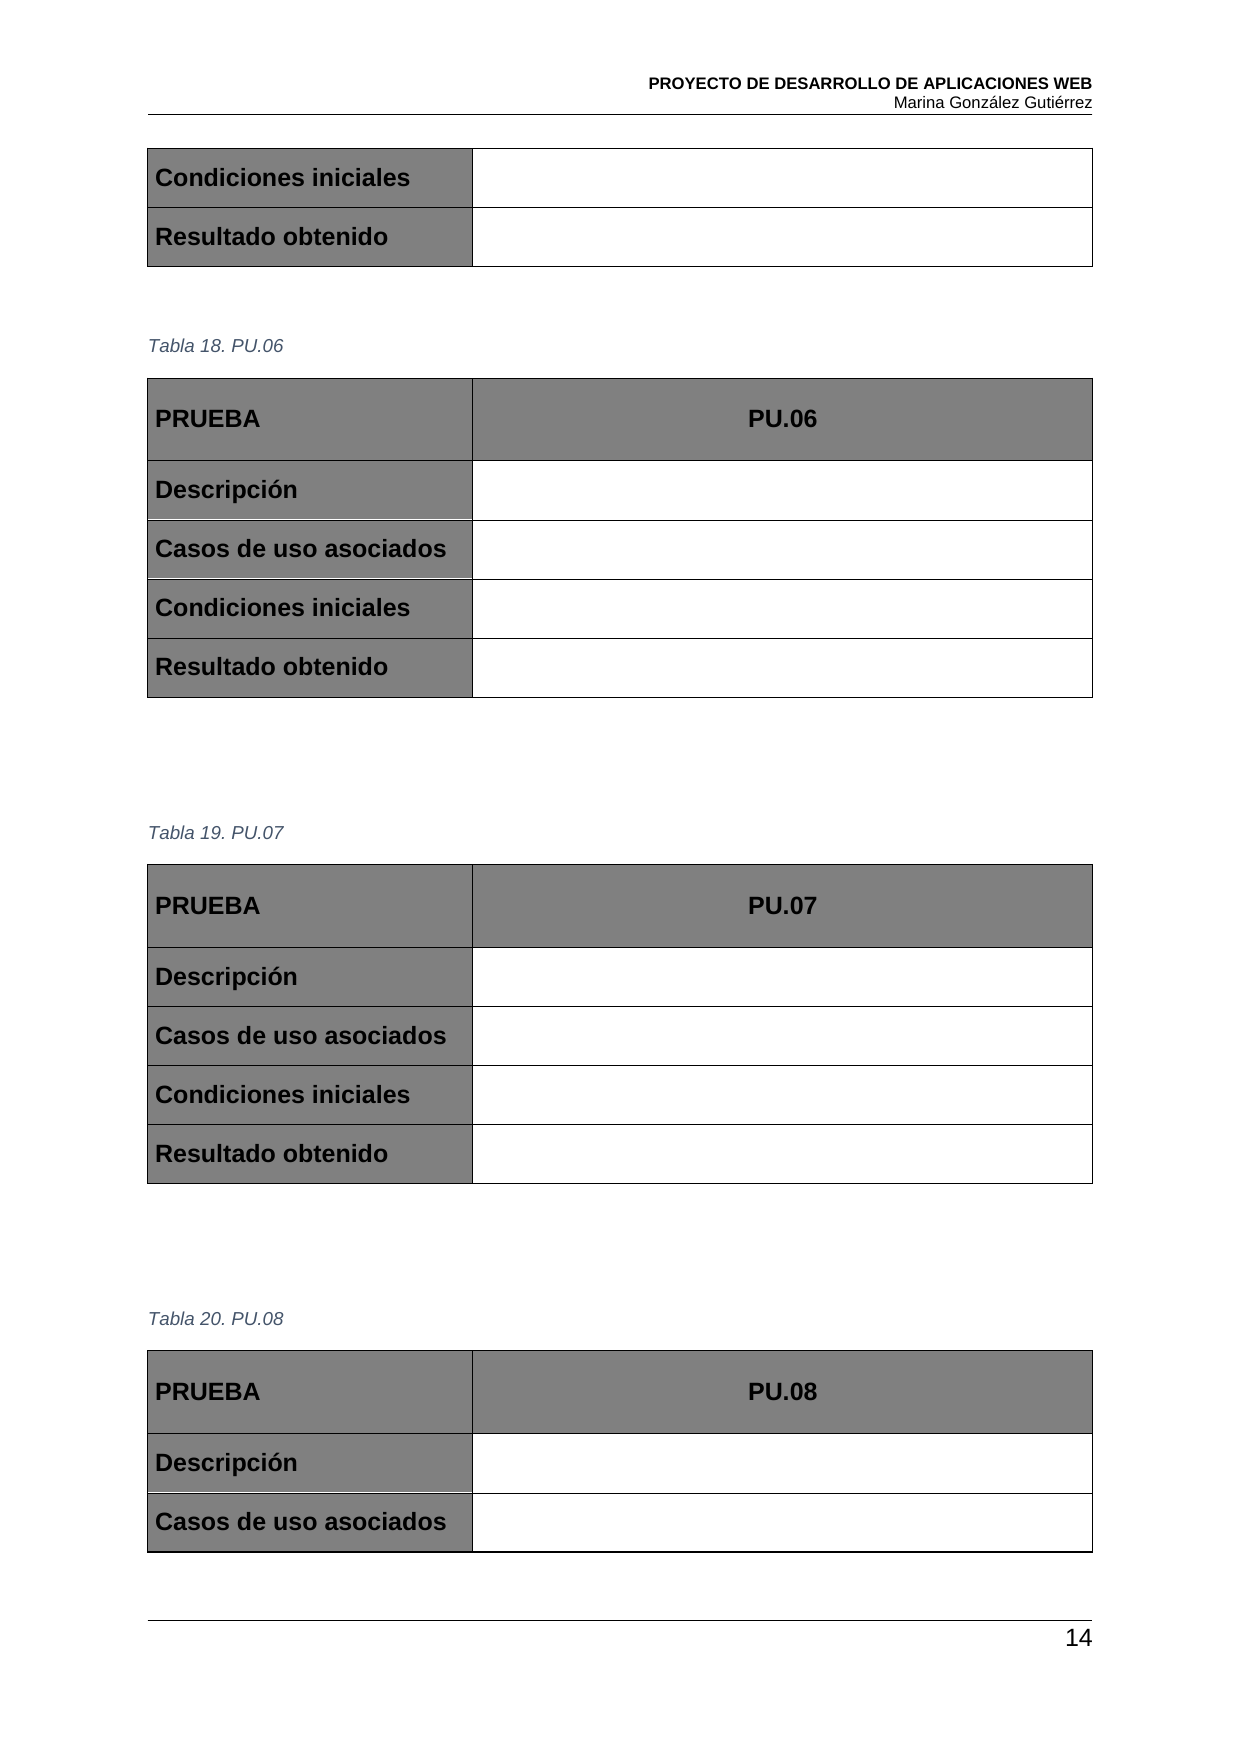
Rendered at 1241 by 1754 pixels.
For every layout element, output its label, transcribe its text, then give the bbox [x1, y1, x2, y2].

table_cell [473, 1007, 1092, 1065]
table_header PRUEBA [148, 379, 472, 460]
table_cell [473, 149, 1092, 207]
table_cell [473, 1125, 1092, 1183]
table_cell [473, 948, 1092, 1006]
table_cell Descripción [148, 948, 472, 1006]
table_cell [473, 1066, 1092, 1124]
table_cell Condiciones iniciales [148, 1066, 472, 1124]
table_cell [473, 461, 1092, 519]
table_header PU.08 [473, 1351, 1092, 1433]
table_header PRUEBA [148, 865, 472, 947]
table_cell [473, 521, 1092, 578]
table_cell Condiciones iniciales [148, 149, 472, 207]
table_cell Descripción [148, 461, 472, 519]
table_header PRUEBA [148, 1351, 472, 1433]
table_cell Resultado obtenido [148, 1125, 472, 1183]
table_cell Resultado obtenido [148, 208, 472, 266]
table_header PU.07 [473, 865, 1092, 947]
table_cell [473, 580, 1092, 638]
table_cell Condiciones iniciales [148, 580, 472, 638]
table_cell Resultado obtenido [148, 639, 472, 697]
table_cell Descripción [148, 1434, 472, 1492]
table_cell [473, 1494, 1092, 1551]
table_cell [473, 1434, 1092, 1492]
table_cell Casos de uso asociados [148, 521, 472, 578]
table_cell Casos de uso asociados [148, 1494, 472, 1551]
table_cell Casos de uso asociados [148, 1007, 472, 1065]
table_header PU.06 [473, 379, 1092, 460]
table_cell [473, 639, 1092, 697]
table_cell [473, 208, 1092, 266]
